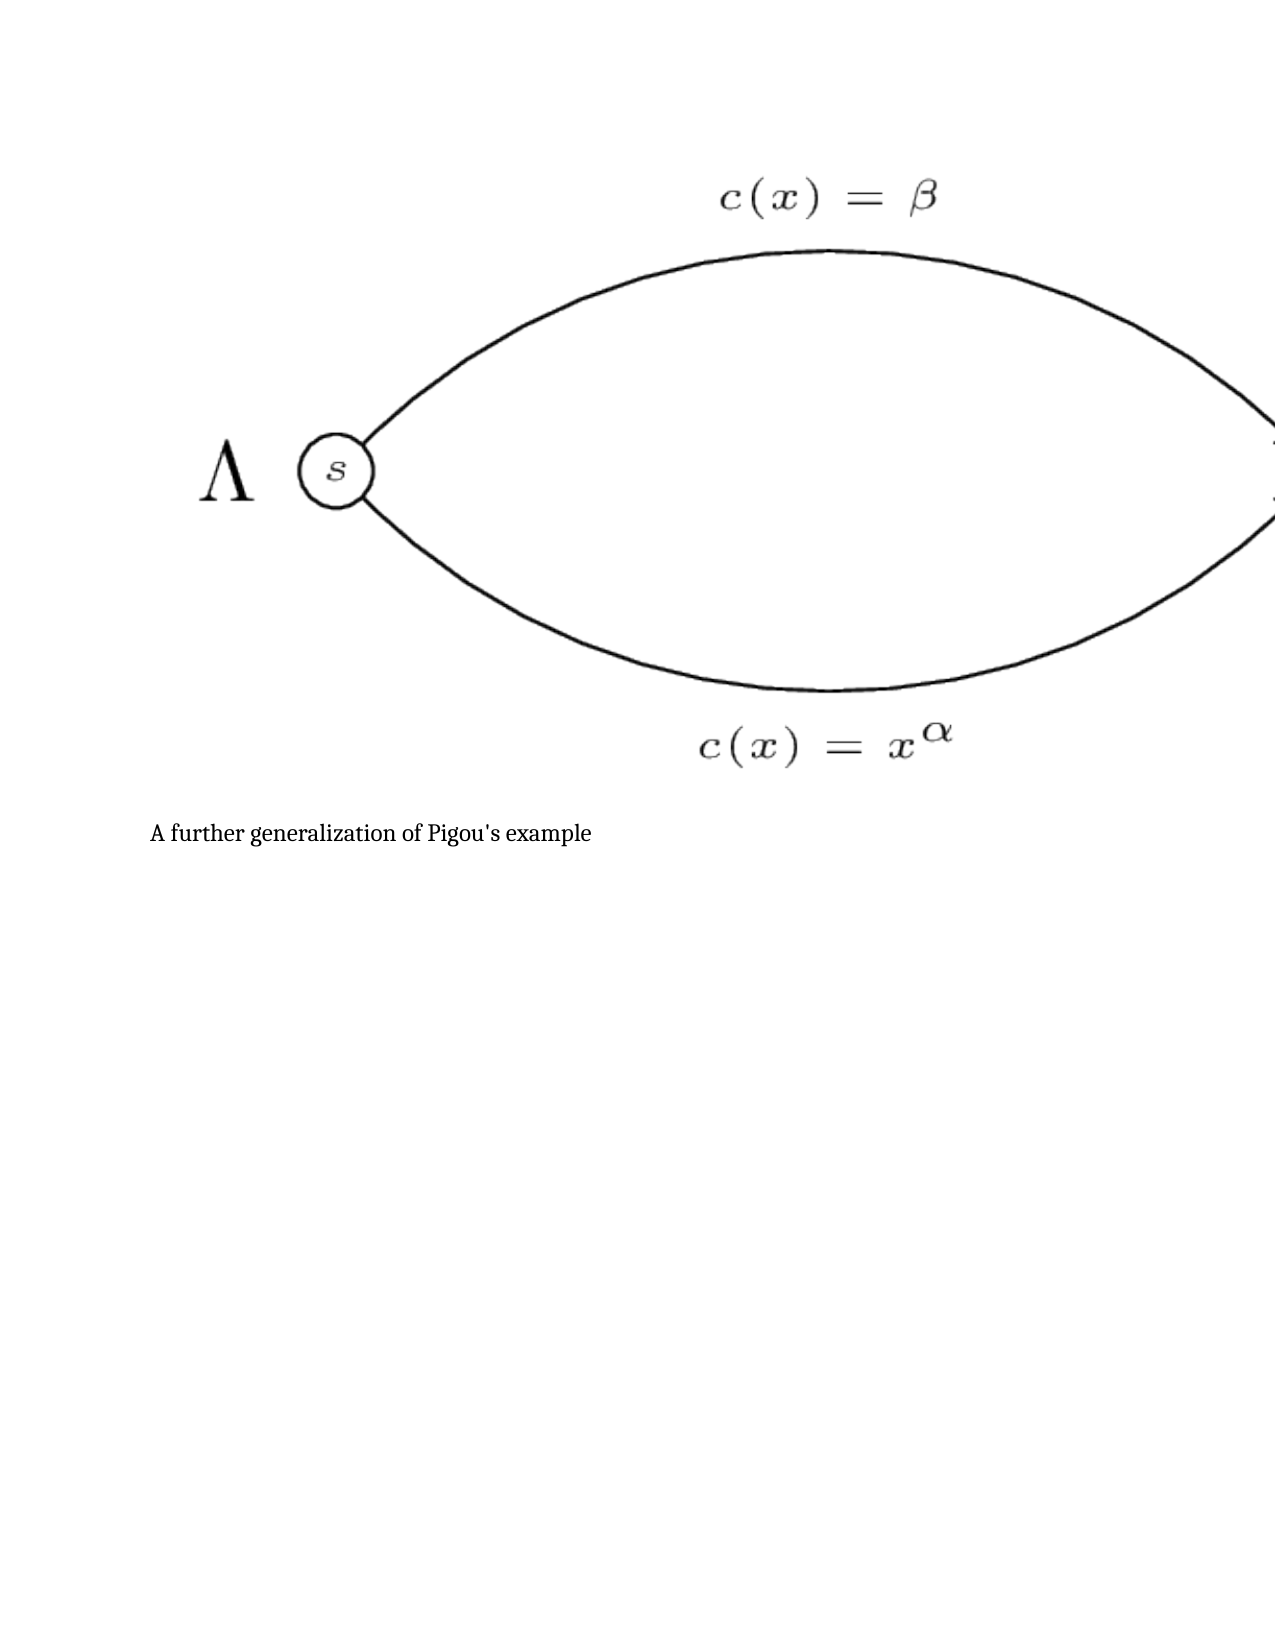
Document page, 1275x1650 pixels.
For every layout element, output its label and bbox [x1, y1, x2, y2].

picture [168, 150, 1275, 798]
